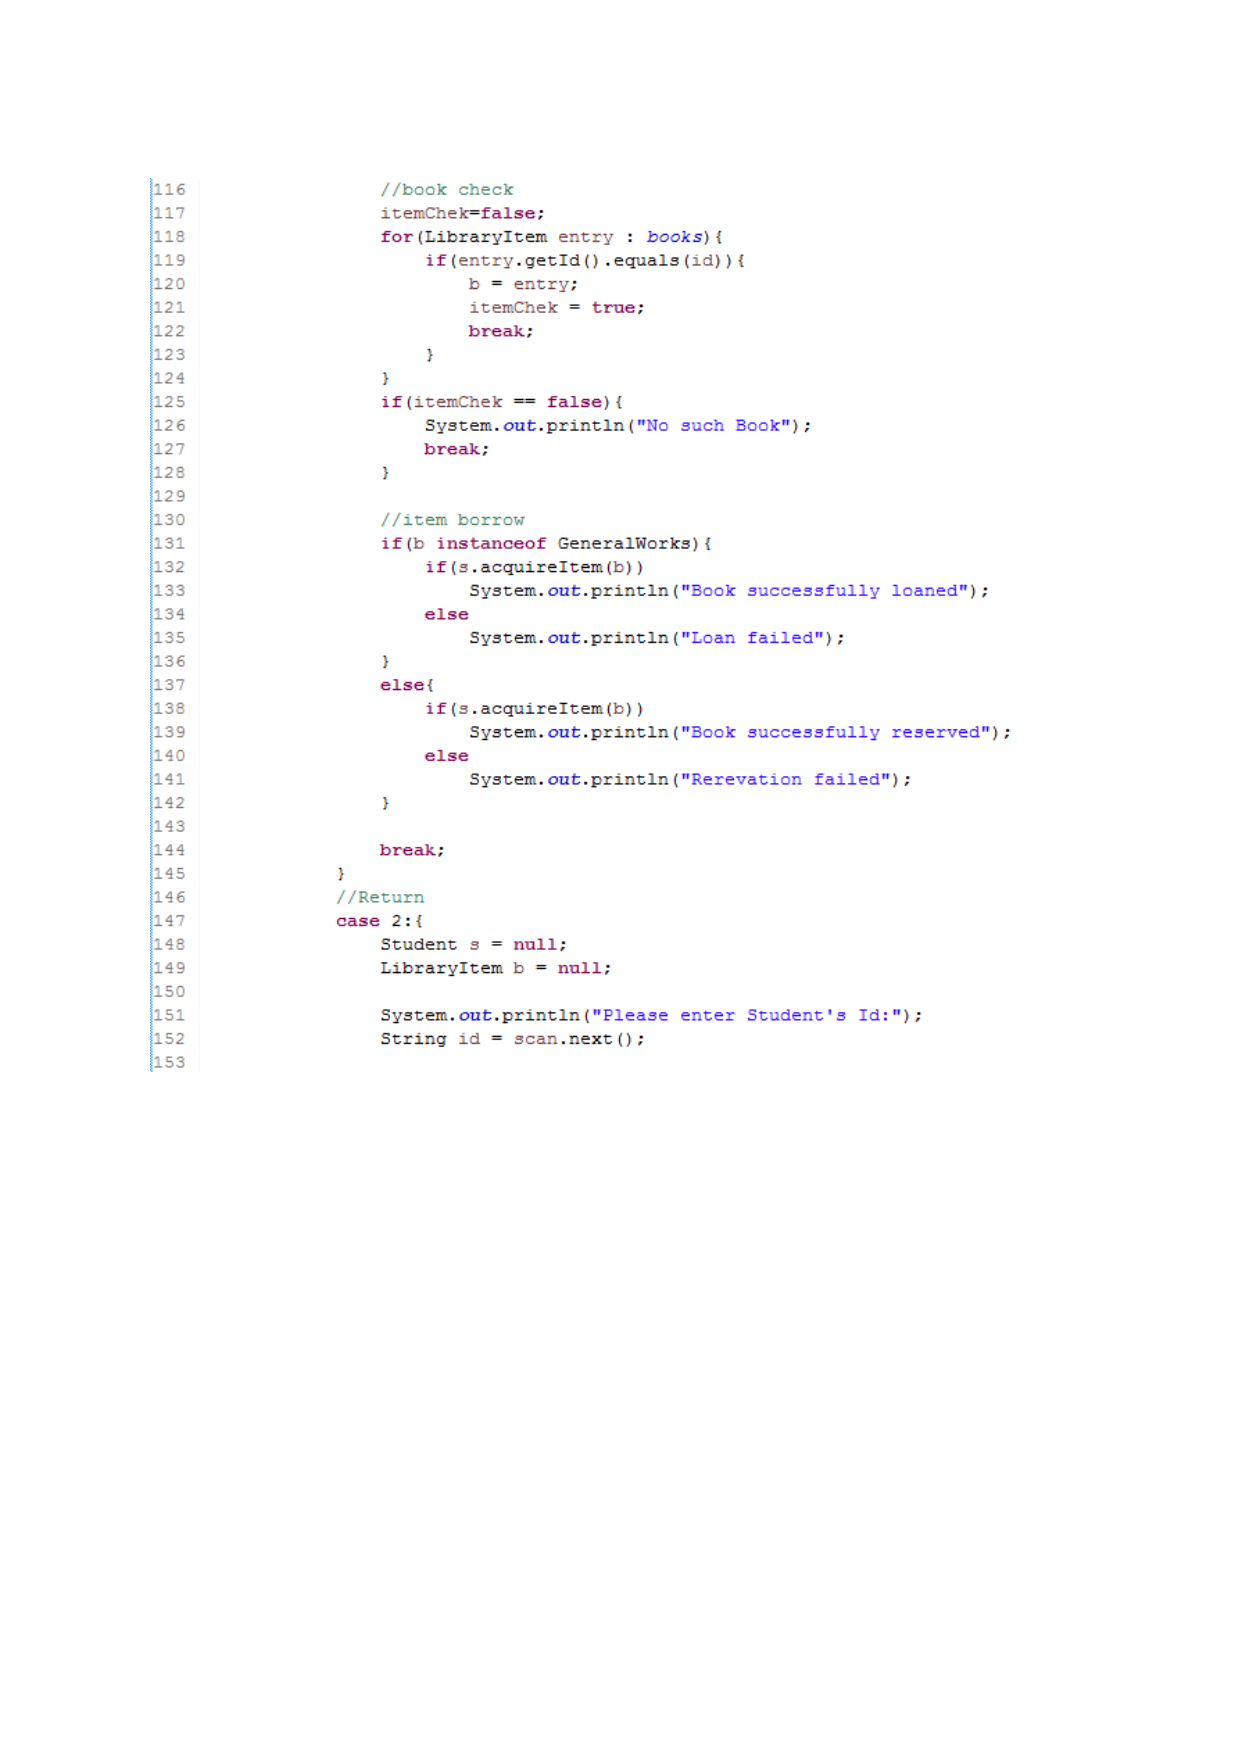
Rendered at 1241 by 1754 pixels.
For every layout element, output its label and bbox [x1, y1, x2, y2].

picture [150, 177, 1091, 1072]
